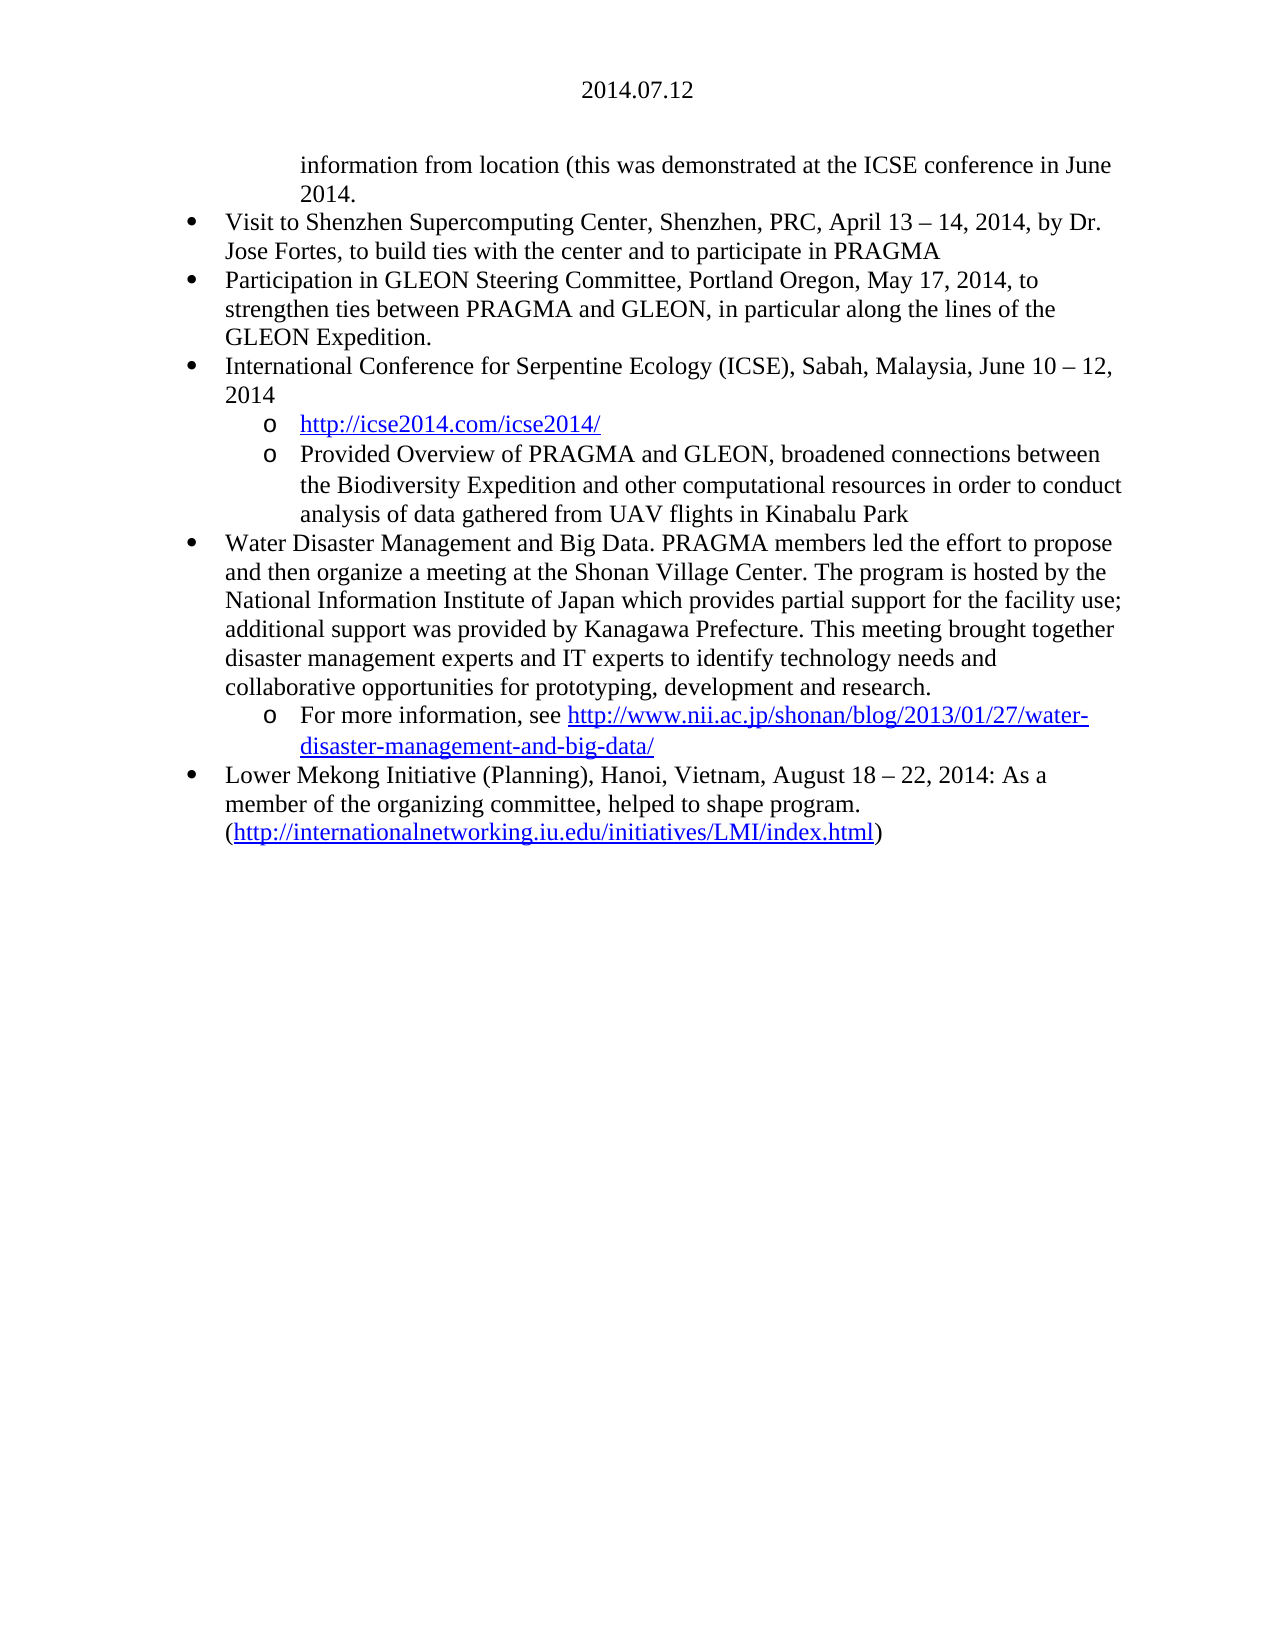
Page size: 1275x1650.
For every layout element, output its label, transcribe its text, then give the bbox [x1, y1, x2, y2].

list International Conference for Serpentine Ecology (ICSE), Sabah, Malaysia, June 10 – 12, 2014 [187, 351, 1125, 409]
list For more information, see http://www.nii.ac.jp/shonan/blog/2013/01/27/water-disaster-management-and-big-data/ [262, 700, 1125, 760]
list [262, 150, 1125, 207]
list Participation in GLEON Steering Committee, Portland Oregon, May 17, 2014, to strengthen ties between PRAGMA and GLEON, in particular along the lines of the GLEON Expedition. [187, 265, 1125, 351]
list Visit to Shenzhen Supercomputing Center, Shenzhen, PRC, April 13 – 14, 2014, by Dr. Jose Fortes, to build ties with the center and to participate in PRAGMA [187, 207, 1125, 265]
list Provided Overview of PRAGMA and GLEON, broadened connections between the Biodiversity Expedition and other computational resources in order to conduct analysis of data gathered from UAV flights in Kinabalu Park [262, 439, 1125, 528]
list Lower Mekong Initiative (Planning), Hanoi, Vietnam, August 18 – 22, 2014: As a member of the organizing committee, helped to shape program. (http://internationalnetworking.iu.edu/initiatives/LMI/index.html) [187, 760, 1125, 846]
list Water Disaster Management and Big Data. PRAGMA members led the effort to propose and then organize a meeting at the Shonan Village Center. The program is hosted by the National Information Institute of Japan which provides partial support for the facility use; additional support was provided by Kanagawa Prefecture. This meeting brought together disaster management experts and IT experts to identify technology needs and collaborative opportunities for prototyping, development and research. [187, 528, 1125, 700]
list http://icse2014.com/icse2014/ [262, 409, 1125, 439]
